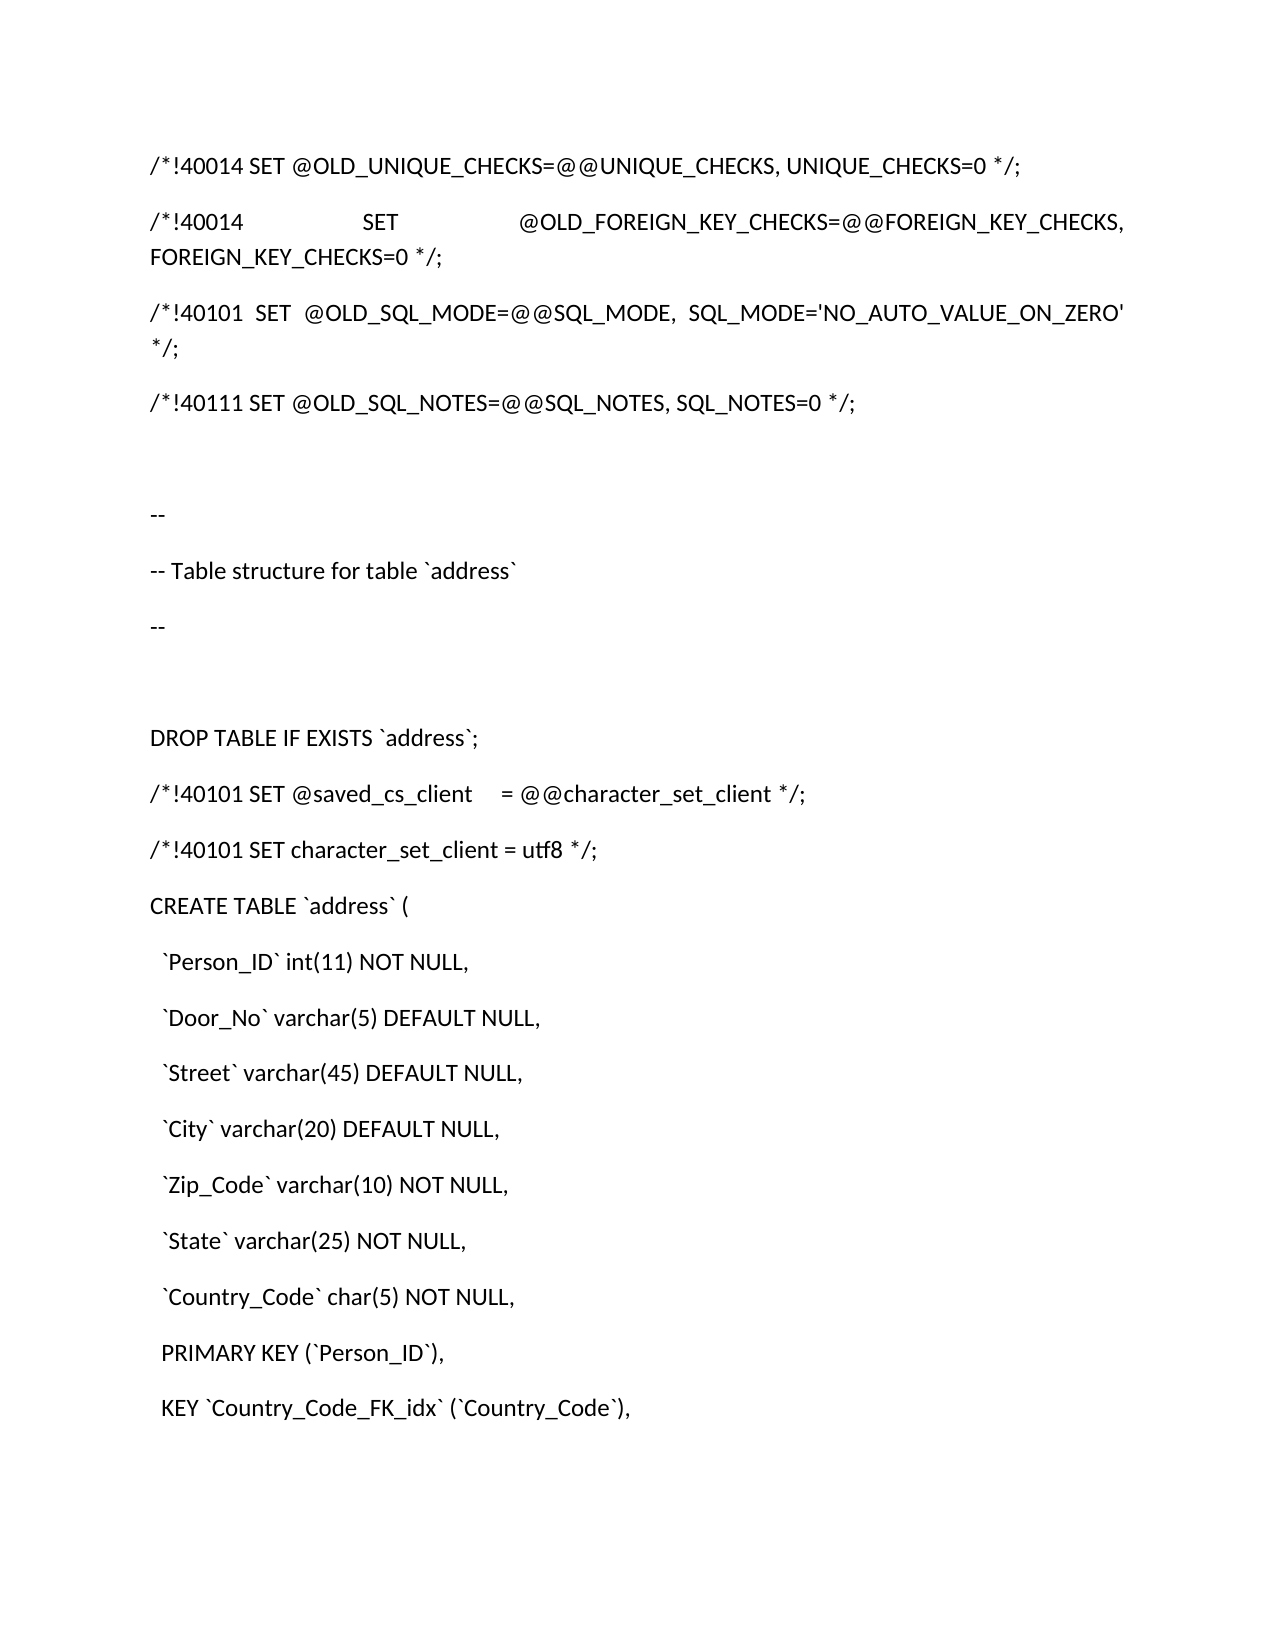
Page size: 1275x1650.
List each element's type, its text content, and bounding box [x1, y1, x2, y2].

text DROP TABLE IF EXISTS `address`; [150, 722, 1125, 753]
text /*!40014 SET @OLD_UNIQUE_CHECKS=@@UNIQUE_CHECKS, UNIQUE_CHECKS=0 */; [150, 150, 1125, 181]
text `Street` varchar(45) DEFAULT NULL, [150, 1057, 1125, 1088]
text /*!40111 SET @OLD_SQL_NOTES=@@SQL_NOTES, SQL_NOTES=0 */; [150, 387, 1125, 418]
text /*!40101 SET character_set_client = utf8 */; [150, 834, 1125, 865]
text /*!40101 SET @OLD_SQL_MODE=@@SQL_MODE, SQL_MODE='NO_AUTO_VALUE_ON_ZERO' */; [150, 297, 1125, 362]
text -- Table structure for table `address` [150, 555, 1125, 586]
text -- [150, 611, 1125, 641]
text /*!40014 SET @OLD_FOREIGN_KEY_CHECKS=@@FOREIGN_KEY_CHECKS, FOREIGN_KEY_CHECKS=0 */; [150, 206, 1125, 271]
text PRIMARY KEY (`Person_ID`), [150, 1337, 1125, 1367]
text -- [150, 499, 1125, 530]
text `State` varchar(25) NOT NULL, [150, 1225, 1125, 1256]
text CREATE TABLE `address` ( [150, 890, 1125, 921]
text `Door_No` varchar(5) DEFAULT NULL, [150, 1002, 1125, 1032]
text `City` varchar(20) DEFAULT NULL, [150, 1113, 1125, 1144]
text `Country_Code` char(5) NOT NULL, [150, 1281, 1125, 1311]
text `Zip_Code` varchar(10) NOT NULL, [150, 1169, 1125, 1200]
text `Person_ID` int(11) NOT NULL, [150, 946, 1125, 976]
text /*!40101 SET @saved_cs_client = @@character_set_client */; [150, 778, 1125, 809]
text KEY `Country_Code_FK_idx` (`Country_Code`), [150, 1392, 1125, 1423]
